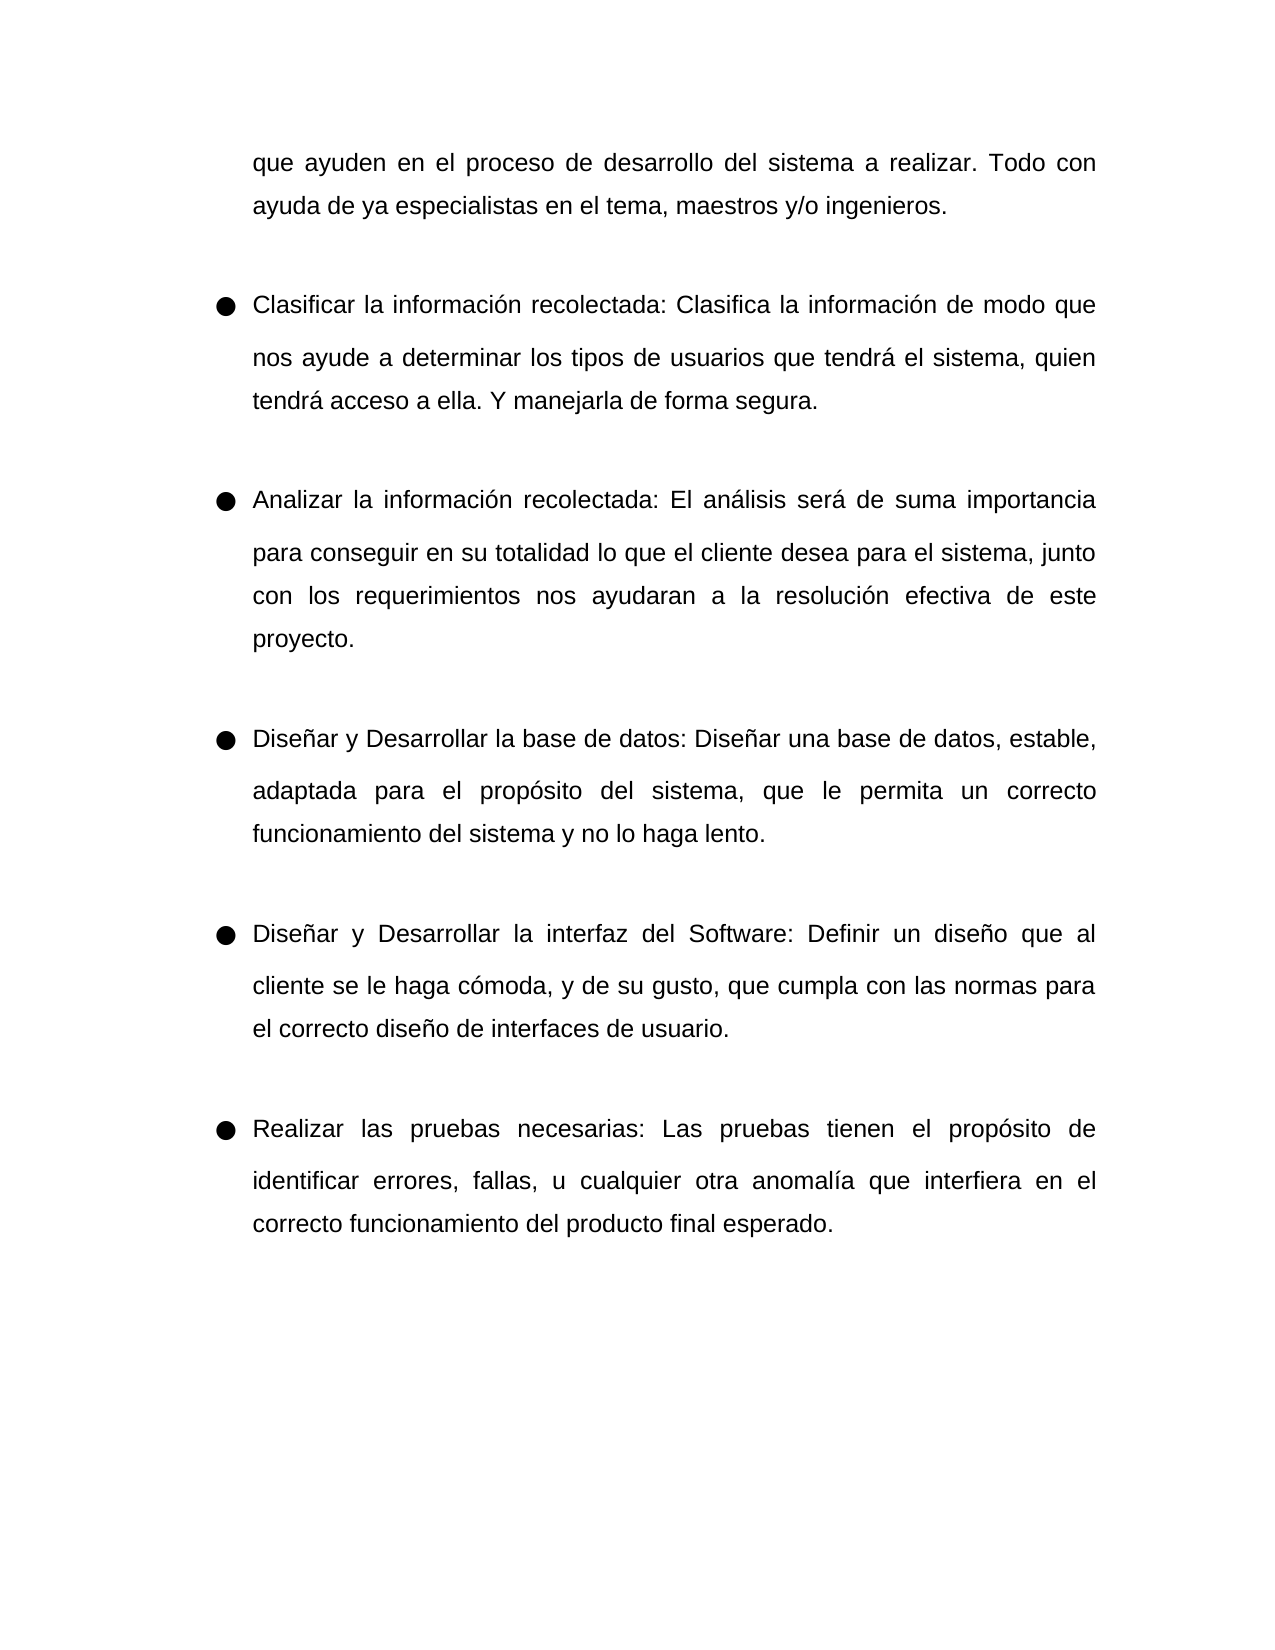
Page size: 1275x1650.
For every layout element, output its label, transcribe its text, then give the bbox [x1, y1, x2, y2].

list Diseñar y Desarrollar la base de datos: Diseñar una base de datos, estable, adaptada para el propósito del sistema, que le permita un correcto funcionamiento del sistema y no lo haga lento. [215, 710, 1098, 848]
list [215, 148, 1098, 219]
list Analizar la información recolectada: El análisis será de suma importancia para conseguir en su totalidad lo que el cliente desea para el sistema, junto con los requerimientos nos ayudaran a la resolución efectiva de este proyecto. [215, 472, 1098, 653]
list Clasificar la información recolectada: Clasifica la información de modo que nos ayude a determinar los tipos de usuarios que tendrá el sistema, quien tendrá acceso a ella. Y manejarla de forma segura. [215, 277, 1098, 414]
list Diseñar y Desarrollar la interfaz del Software: Definir un diseño que al cliente se le haga cómoda, y de su gusto, que cumpla con las normas para el correcto diseño de interfaces de usuario. [215, 905, 1098, 1043]
list Realizar las pruebas necesarias: Las pruebas tienen el propósito de identificar errores, fallas, u cualquier otra anomalía que interfiera en el correcto funcionamiento del producto final esperado. [215, 1100, 1098, 1238]
